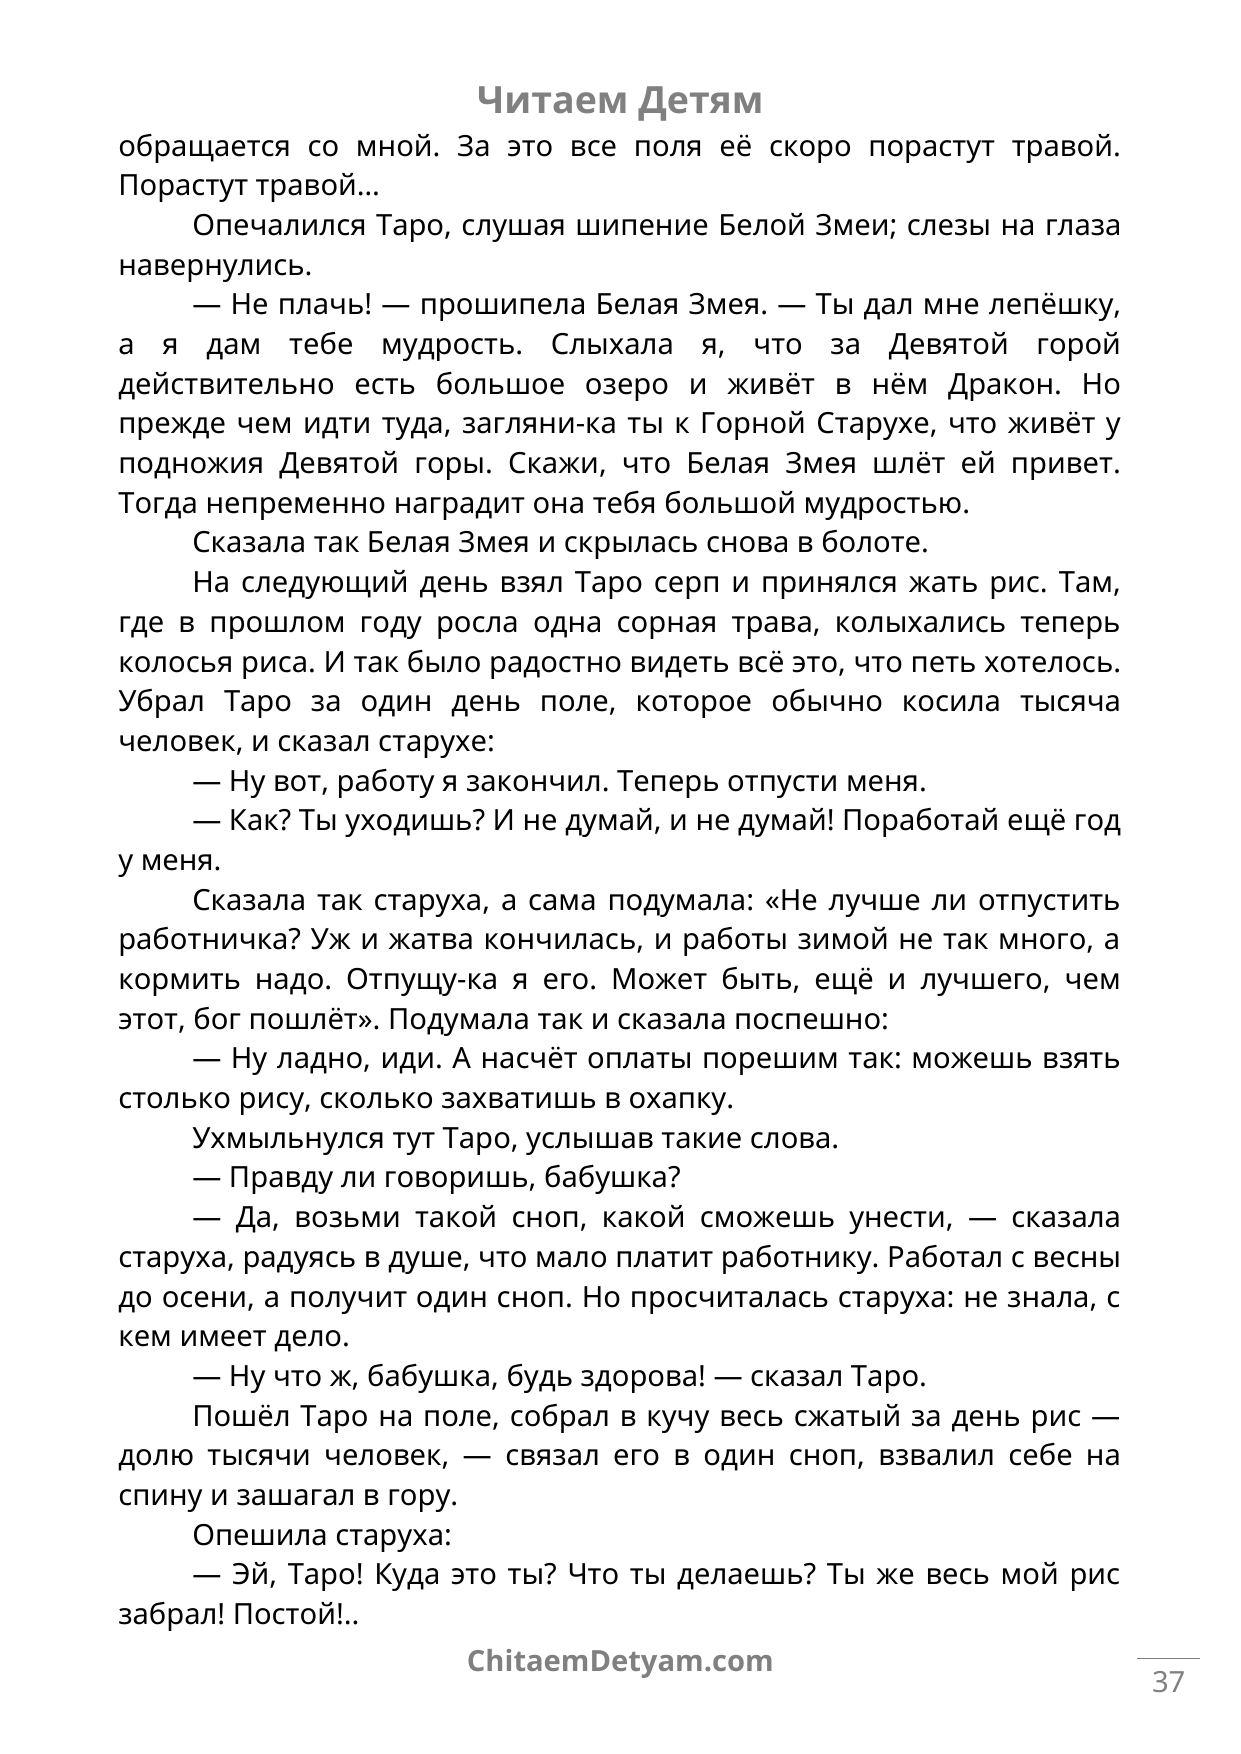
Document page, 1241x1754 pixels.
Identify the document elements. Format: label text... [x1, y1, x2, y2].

text — Правду ли говоришь, бабушка? [118, 1157, 1122, 1196]
text — Как? Ты уходишь? И не думай, и не думай! Поработай ещё год у меня. [118, 799, 1122, 879]
text Сказала так старуха, а сама подумала: «Не лучше ли отпустить работничка? Уж и жатва кончилась, и работы зимой не так много, а кормить надо. Отпущу-ка я его. Может быть, ещё и лучшего, чем этот, бог пошлёт». Подумала так и сказала поспешно: [118, 879, 1122, 1038]
text Сказала так Белая Змея и скрылась снова в болоте. [118, 522, 1122, 561]
text Опечалился Таро, слушая шипение Белой Змеи; слезы на глаза навернулись. [118, 204, 1122, 284]
text — Да, возьми такой сноп, какой сможешь унести, — сказала старуха, радуясь в душе, что мало платит работнику. Работал с весны до осени, а получит один сноп. Но просчиталась старуха: не знала, с кем имеет дело. [118, 1196, 1122, 1355]
text — Ну что ж, бабушка, будь здорова! — сказал Таро. [118, 1355, 1122, 1395]
text — Не плачь! — прошипела Белая Змея. — Ты дал мне лепёшку, а я дам тебе мудрость. Слыхала я, что за Девятой горой действительно есть большое озеро и живёт в нём Дракон. Но прежде чем идти туда, загляни-ка ты к Горной Старухе, что живёт у подножия Девятой горы. Скажи, что Белая Змея шлёт ей привет. Тогда непременно наградит она тебя большой мудростью. [118, 284, 1122, 522]
text Пошёл Таро на поле, собрал в кучу весь сжатый за день рис — долю тысячи человек, — связал его в один сноп, взвалил себе на спину и зашагал в гору. [118, 1395, 1122, 1514]
text На следующий день взял Таро серп и принялся жать рис. Там, где в прошлом году росла одна сорная трава, колыхались теперь колосья риса. И так было радостно видеть всё это, что петь хотелось. Убрал Таро за один день поле, которое обычно косила тысяча человек, и сказал старухе: [118, 561, 1122, 760]
text — Ну вот, работу я закончил. Теперь отпусти меня. [118, 760, 1122, 799]
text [118, 125, 1122, 204]
text — Ну ладно, иди. А насчёт оплаты порешим так: можешь взять столько рису, сколько захватишь в охапку. [118, 1038, 1122, 1117]
text Ухмыльнулся тут Таро, услышав такие слова. [118, 1117, 1122, 1157]
text — Эй, Таро! Куда это ты? Что ты делаешь? Ты же весь мой рис забрал! Постой!.. [118, 1554, 1122, 1633]
text Опешила старуха: [118, 1514, 1122, 1554]
